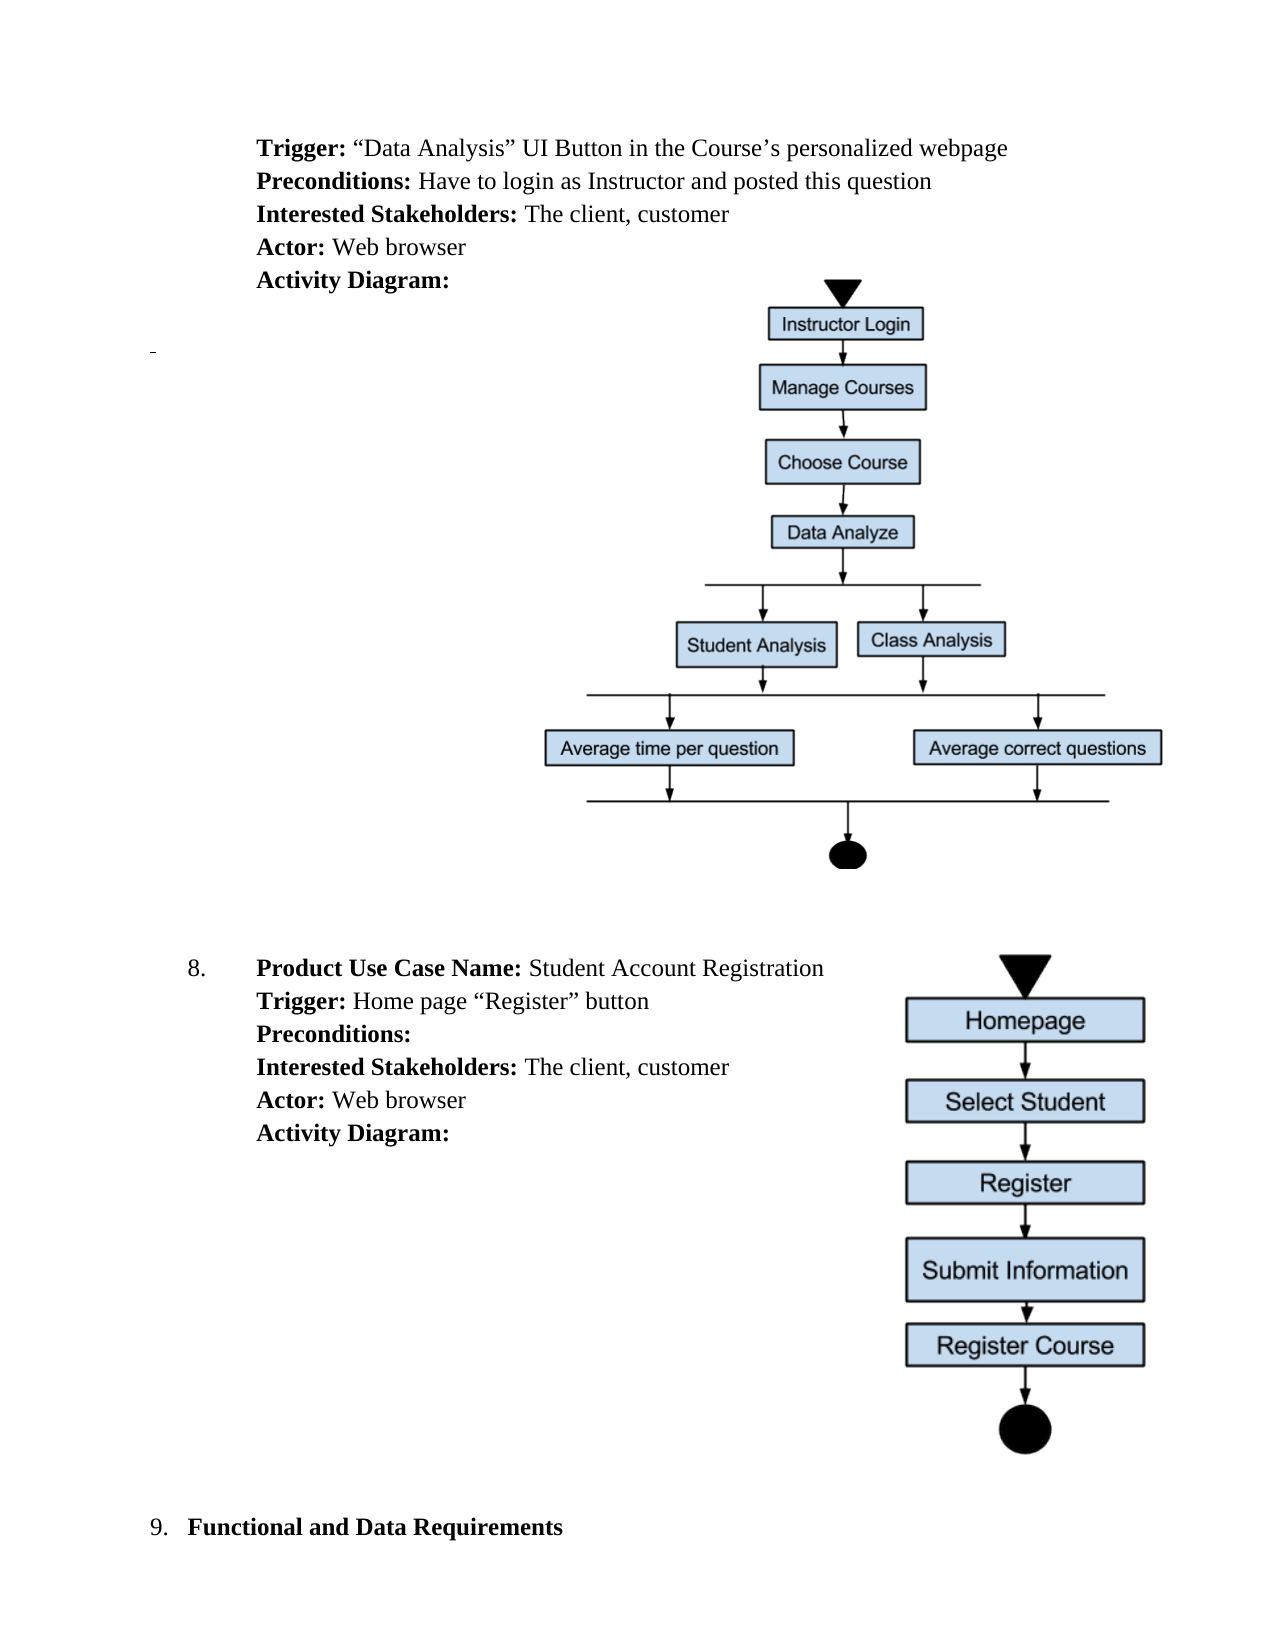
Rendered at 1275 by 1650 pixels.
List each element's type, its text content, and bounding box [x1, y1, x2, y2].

list Functional and Data Requirements [150, 1512, 1153, 1541]
text Actor: Web browser [256, 1085, 881, 1114]
text Interested Stakeholders: The client, customer [256, 199, 1153, 228]
picture [468, 268, 1269, 869]
picture [881, 937, 1166, 1463]
text Activity Diagram: [256, 265, 1153, 294]
text Preconditions: [256, 1019, 881, 1048]
text Actor: Web browser [256, 232, 1153, 261]
text Trigger: Home page “Register” button [256, 986, 881, 1015]
text Interested Stakeholders: The client, customer [256, 1052, 881, 1081]
text Activity Diagram: [256, 1118, 881, 1147]
list Product Use Case Name: Student Account Registration [187, 953, 881, 982]
text Trigger: “Data Analysis” UI Button in the Course’s personalized webpage [256, 133, 1153, 162]
text Preconditions: Have to login as Instructor and posted this question [256, 166, 1153, 195]
